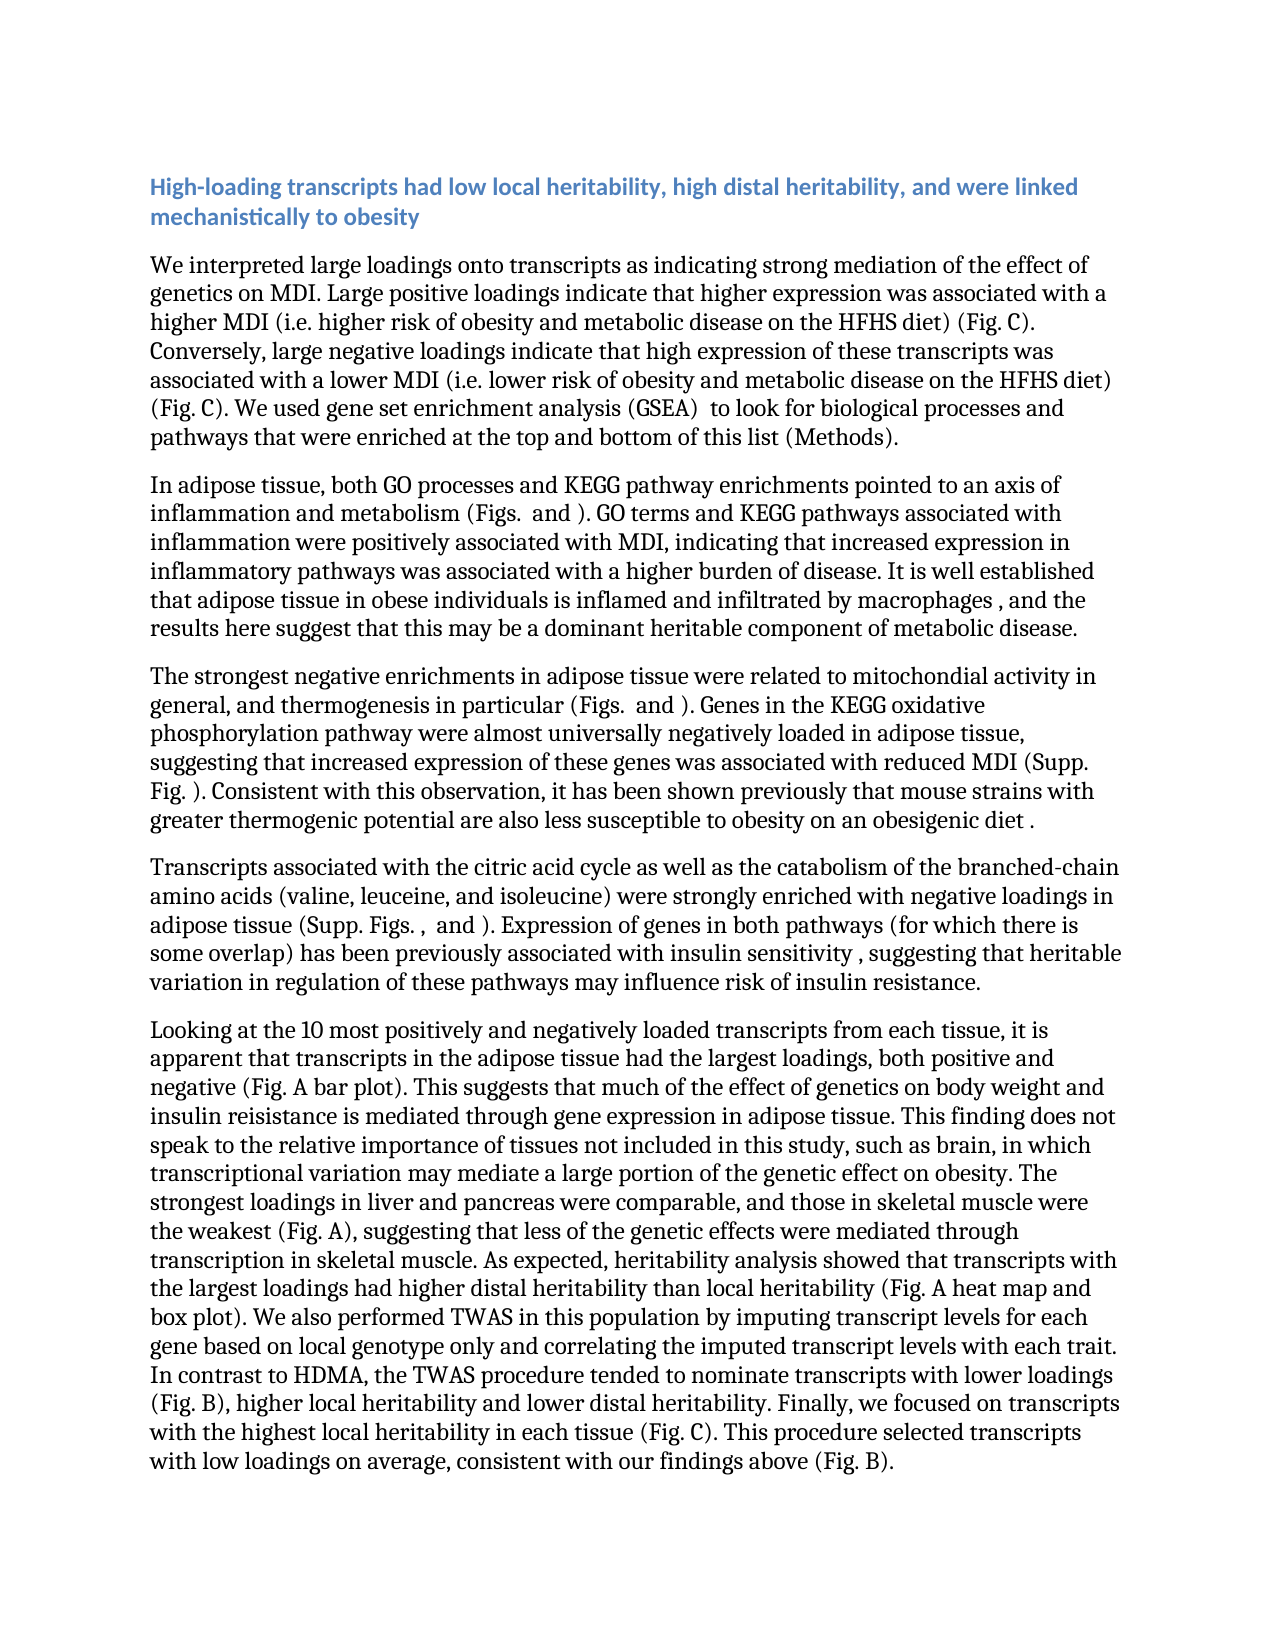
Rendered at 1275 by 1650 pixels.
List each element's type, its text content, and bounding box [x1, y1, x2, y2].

text In adipose tissue, both GO processes and KEGG pathway enrichments pointed to an axis of inflammation and metabolism (Figs. and ). GO terms and KEGG pathways associated with inflammation were positively associated with MDI, indicating that increased expression in inflammatory pathways was associated with a higher burden of disease. It is well established that adipose tissue in obese individuals is inflamed and infiltrated by macrophages , and the results here suggest that this may be a dominant heritable component of metabolic disease. [150, 471, 1125, 643]
text Looking at the 10 most positively and negatively loaded transcripts from each tissue, it is apparent that transcripts in the adipose tissue had the largest loadings, both positive and negative (Fig. A bar plot). This suggests that much of the effect of genetics on body weight and insulin reisistance is mediated through gene expression in adipose tissue. This finding does not speak to the relative importance of tissues not included in this study, such as brain, in which transcriptional variation may mediate a large portion of the genetic effect on obesity. The strongest loadings in liver and pancreas were comparable, and those in skeletal muscle were the weakest (Fig. A), suggesting that less of the genetic effects were mediated through transcription in skeletal muscle. As expected, heritability analysis showed that transcripts with the largest loadings had higher distal heritability than local heritability (Fig. A heat map and box plot). We also performed TWAS in this population by imputing transcript levels for each gene based on local genotype only and correlating the imputed transcript levels with each trait. In contrast to HDMA, the TWAS procedure tended to nominate transcripts with lower loadings (Fig. B), higher local heritability and lower distal heritability. Finally, we focused on transcripts with the highest local heritability in each tissue (Fig. C). This procedure selected transcripts with low loadings on average, consistent with our findings above (Fig. B). [150, 1016, 1125, 1476]
text Transcripts associated with the citric acid cycle as well as the catabolism of the branched-chain amino acids (valine, leuceine, and isoleucine) were strongly enriched with negative loadings in adipose tissue (Supp. Figs. , and ). Expression of genes in both pathways (for which there is some overlap) has been previously associated with insulin sensitivity , suggesting that heritable variation in regulation of these pathways may influence risk of insulin resistance. [150, 853, 1125, 997]
text The strongest negative enrichments in adipose tissue were related to mitochondial activity in general, and thermogenesis in particular (Figs. and ). Genes in the KEGG oxidative phosphorylation pathway were almost universally negatively loaded in adipose tissue, suggesting that increased expression of these genes was associated with reduced MDI (Supp. Fig. ). Consistent with this observation, it has been shown previously that mouse strains with greater thermogenic potential are also less susceptible to obesity on an obesigenic diet . [150, 662, 1125, 834]
text We interpreted large loadings onto transcripts as indicating strong mediation of the effect of genetics on MDI. Large positive loadings indicate that higher expression was associated with a higher MDI (i.e. higher risk of obesity and metabolic disease on the HFHS diet) (Fig. C). Conversely, large negative loadings indicate that high expression of these transcripts was associated with a lower MDI (i.e. lower risk of obesity and metabolic disease on the HFHS diet) (Fig. C). We used gene set enrichment analysis (GSEA) to look for biological processes and pathways that were enriched at the top and bottom of this list (Methods). [150, 251, 1125, 452]
subtitle High-loading transcripts had low local heritability, high distal heritability, and were linked mechanistically to obesity [150, 171, 1125, 232]
